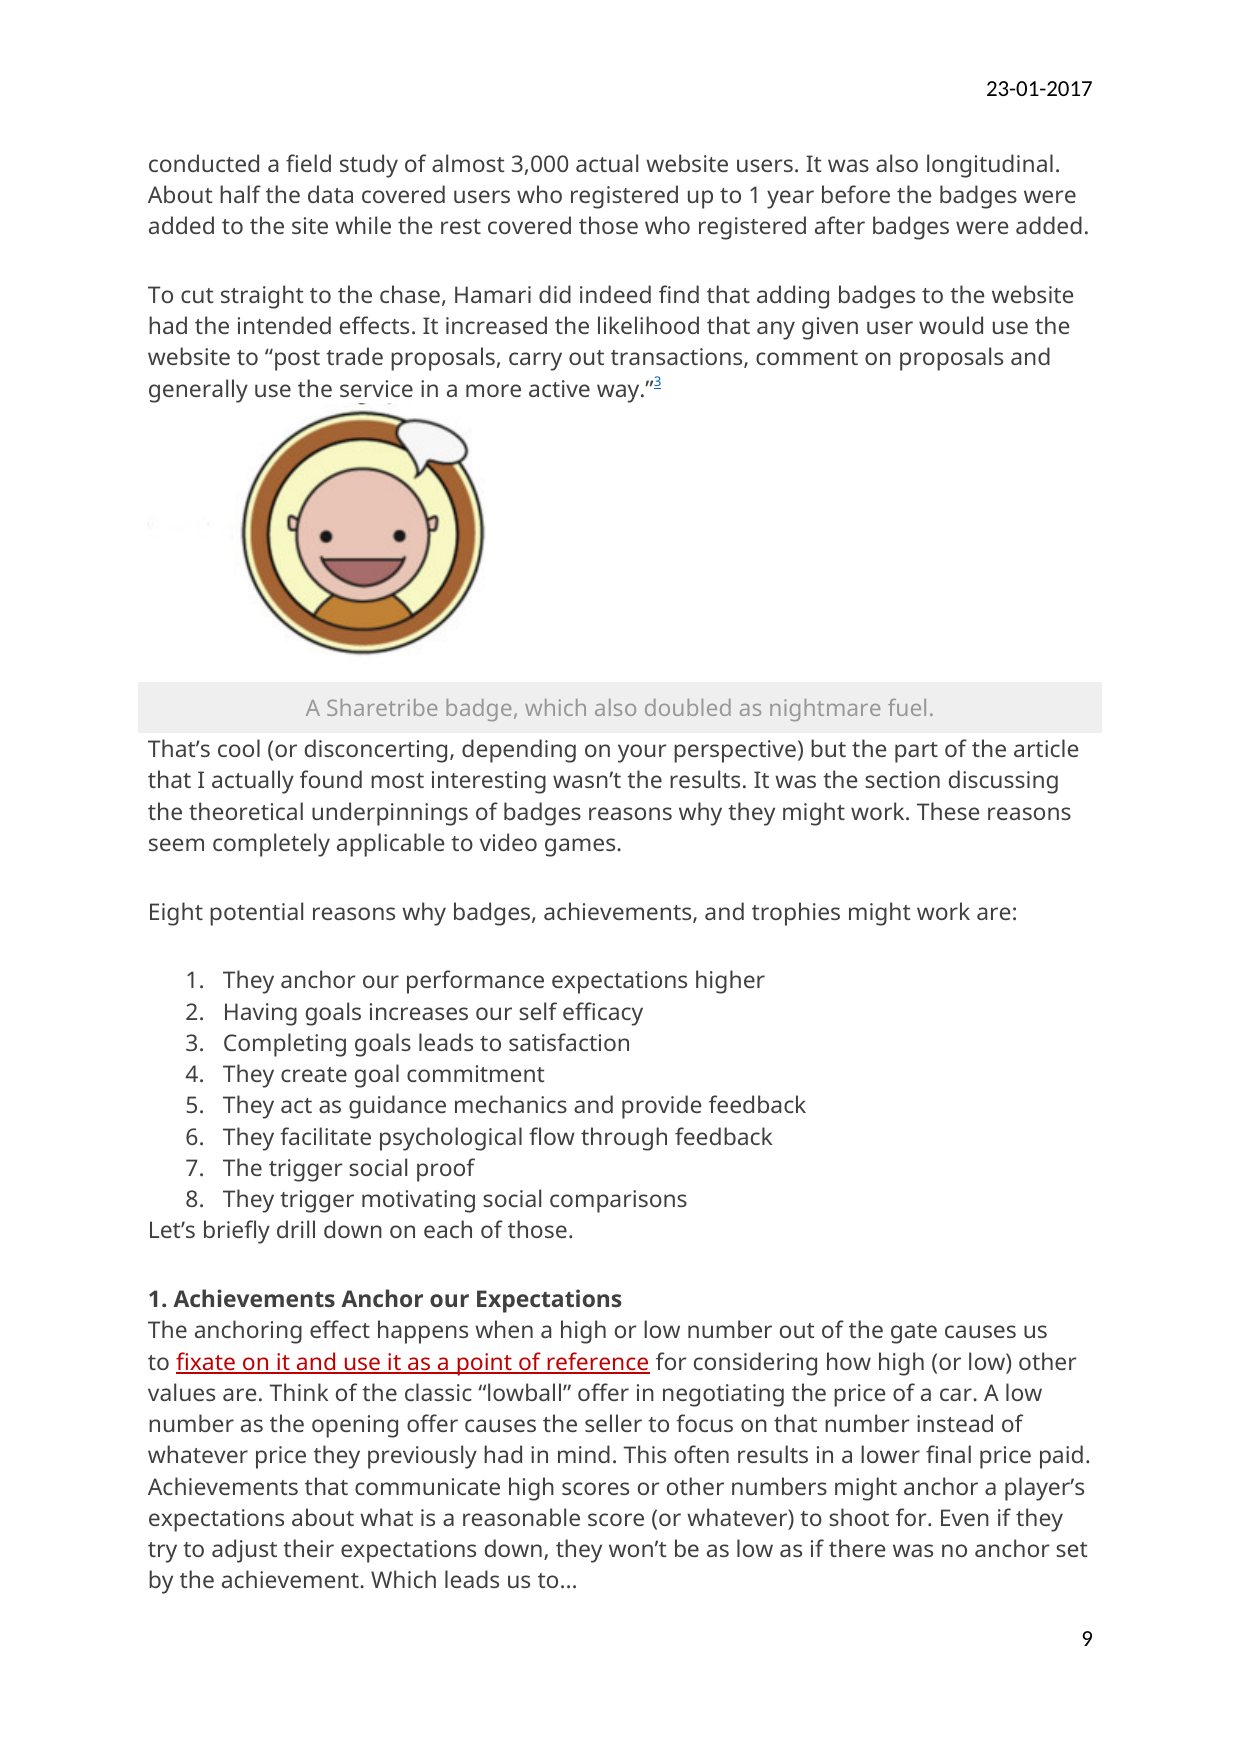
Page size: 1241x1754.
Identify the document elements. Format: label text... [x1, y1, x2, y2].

list They create goal commitment [185, 1058, 1093, 1089]
list They facilitate psychological flow through feedback [185, 1121, 1093, 1152]
list The trigger social proof [185, 1152, 1093, 1183]
text To cut straight to the chase, Hamari did indeed find that adding badges to the website had the intended effects. It increased the likelihood that any given user would use the website to “post trade proposals, carry out transactions, comment on proposals and generally use the service in a more active way.”3 [148, 279, 1093, 404]
text 1. Achievements Anchor our Expectations [148, 1283, 1093, 1314]
text The anchoring effect happens when a high or low number out of the gate causes us to fixate on it and use it as a point of reference for considering how high (or low) other values are. Think of the classic “lowball” offer in negotiating the price of a car. A low number as the opening offer causes the seller to focus on that number instead of whatever price they previously had in mind. This often results in a lower final price paid. [148, 1314, 1093, 1471]
text Eight potential reasons why badges, achievements, and trophies might work are: [148, 896, 1093, 927]
picture [147, 403, 559, 664]
list They trigger motivating social comparisons [185, 1183, 1093, 1214]
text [148, 148, 1093, 241]
list Having goals increases our self efficacy [185, 996, 1093, 1027]
text That’s cool (or disconcerting, depending on your perspective) but the part of the article that I actually found most interesting wasn’t the results. It was the section discussing the theoretical underpinnings of badges reasons why they might work. These reasons seem completely applicable to video games. [148, 733, 1093, 858]
text Let’s briefly drill down on each of those. [148, 1214, 1093, 1246]
text A Sharetribe badge, which also doubled as nightmare fuel. [139, 684, 1101, 732]
list They anchor our performance expectations higher [185, 964, 1093, 996]
text Achievements that communicate high scores or other numbers might anchor a player’s expectations about what is a reasonable score (or whatever) to shoot for. Even if they try to adjust their expectations down, they won’t be as low as if there was no anchor set by the achievement. Which leads us to… [148, 1471, 1093, 1596]
list They act as guidance mechanics and provide feedback [185, 1089, 1093, 1121]
list Completing goals leads to satisfaction [185, 1027, 1093, 1058]
